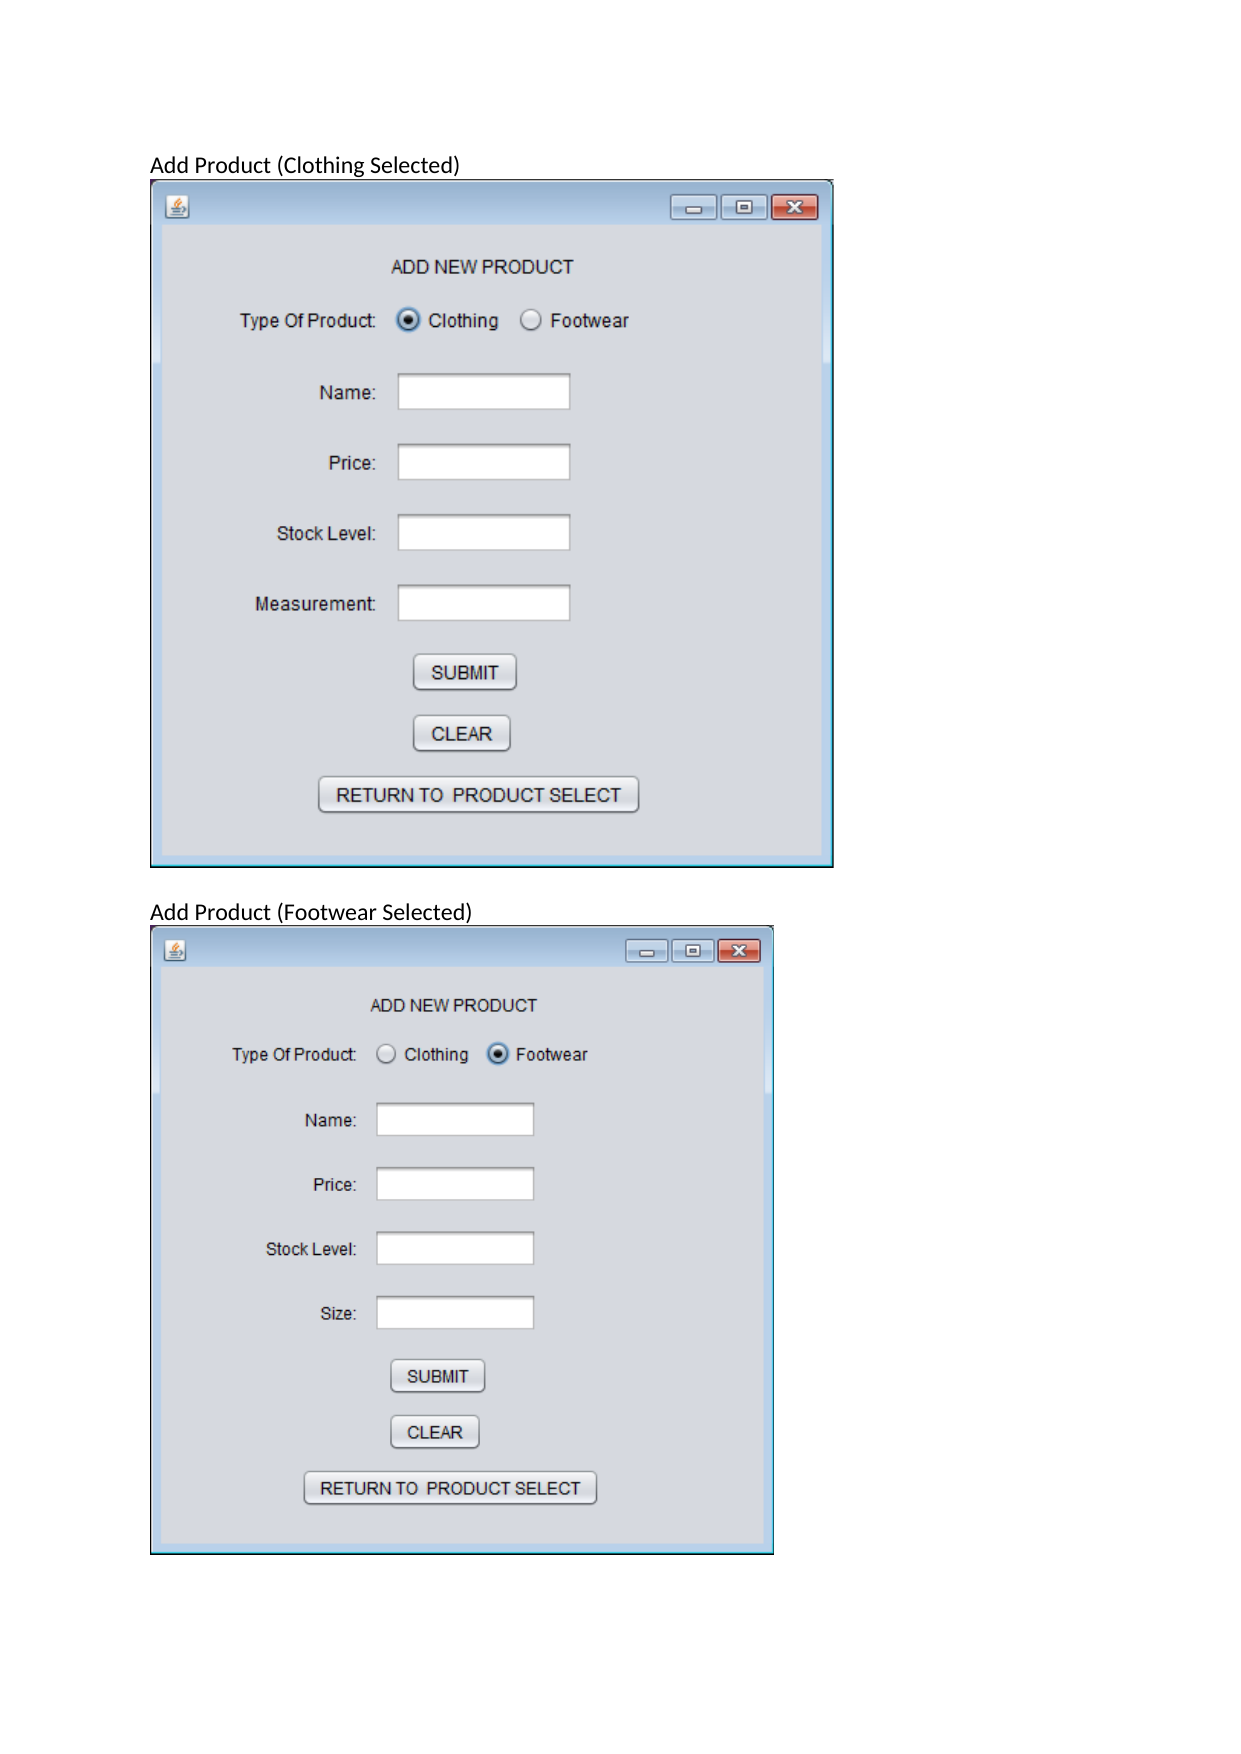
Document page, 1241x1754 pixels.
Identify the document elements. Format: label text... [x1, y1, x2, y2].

text Add Product (Footwear Selected) [150, 897, 1090, 926]
text Add Product (Clothing Selected) [150, 150, 1090, 179]
picture [150, 925, 774, 1555]
picture [150, 179, 834, 868]
